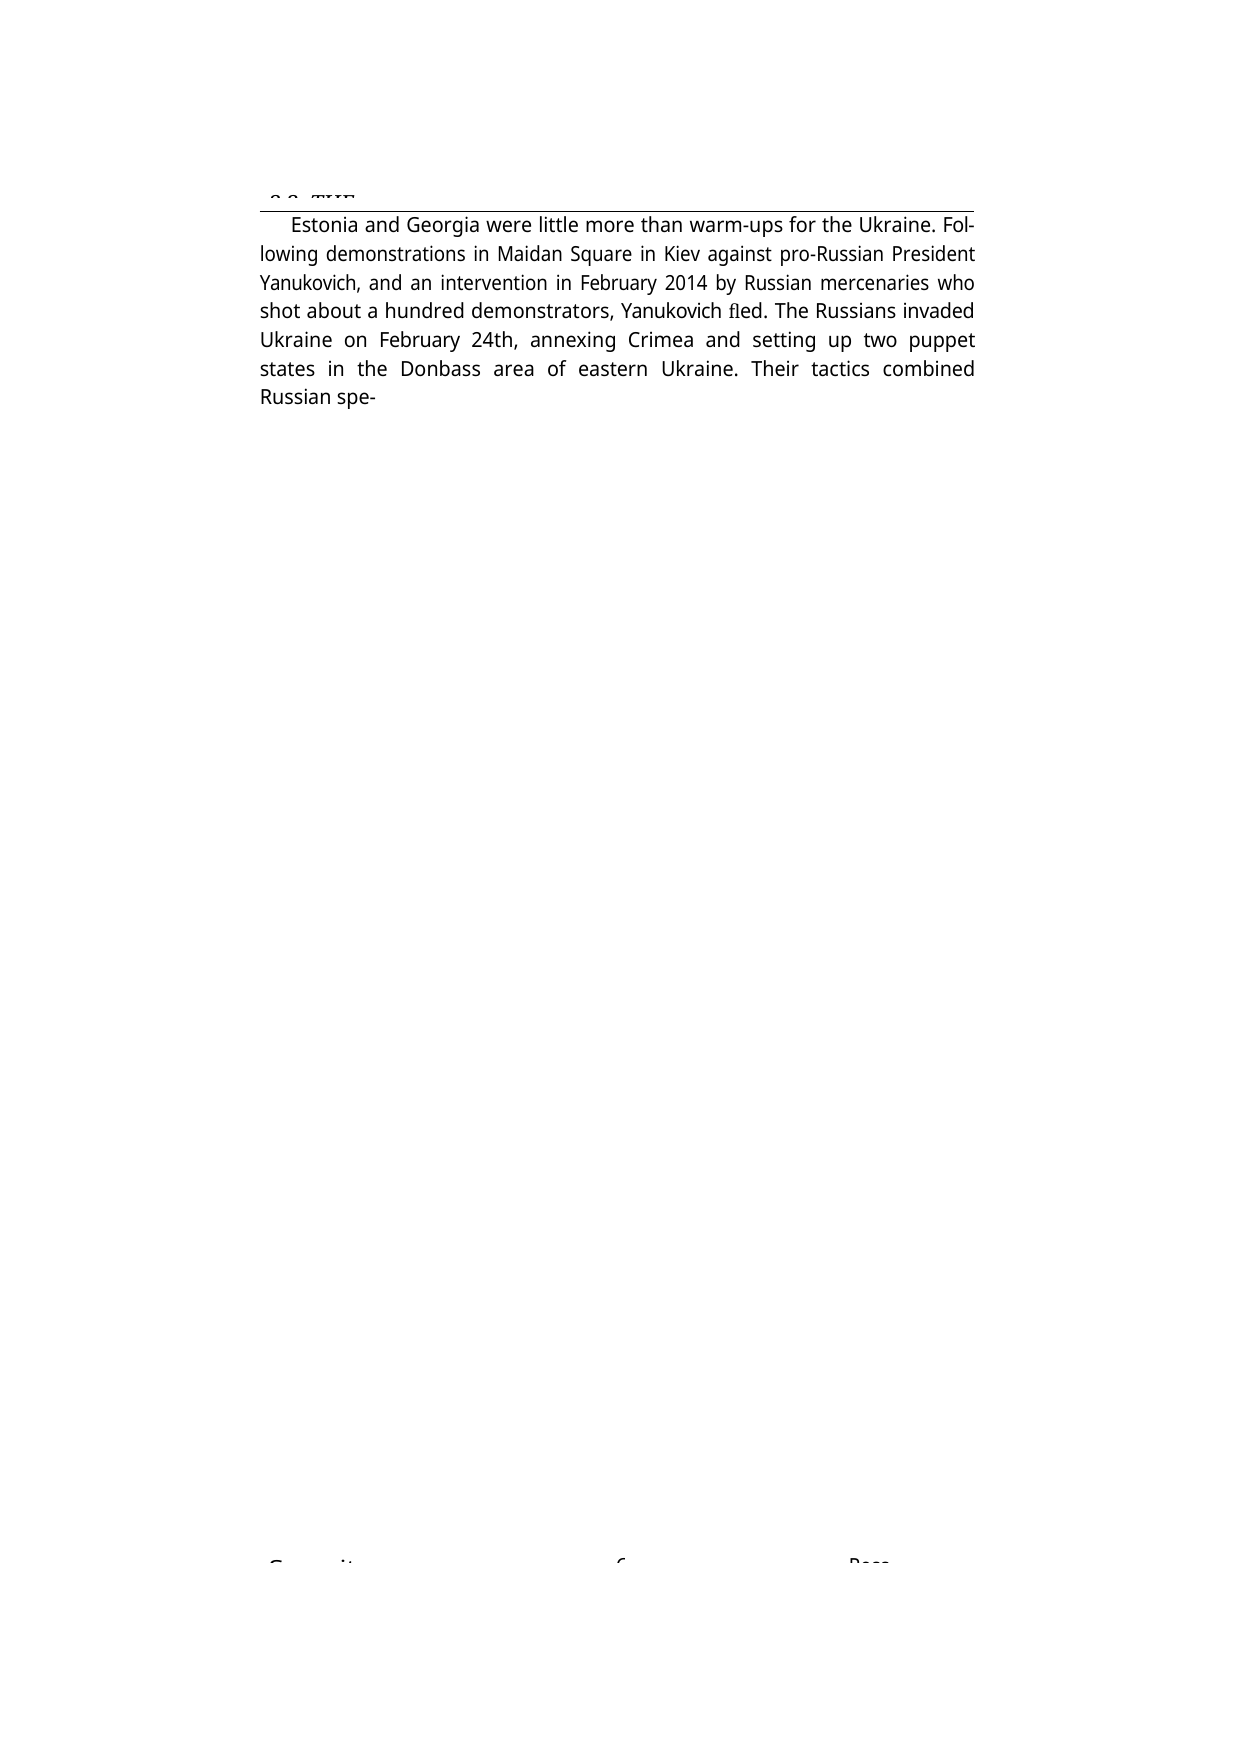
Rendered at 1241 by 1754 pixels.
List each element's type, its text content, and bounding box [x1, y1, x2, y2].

text Estonia and Georgia were little more than warm-ups for the Ukraine. Fol- lowing demonstrations in Maidan Square in Kiev against pro-Russian President Yanukovich, and an intervention in February 2014 by Russian mercenaries who shot about a hundred demonstrators, Yanukovich ﬂed. The Russians invaded Ukraine on February 24th, annexing Crimea and setting up two puppet states in the Donbass area of eastern Ukraine. Their tactics combined Russian spe- [259, 210, 975, 411]
